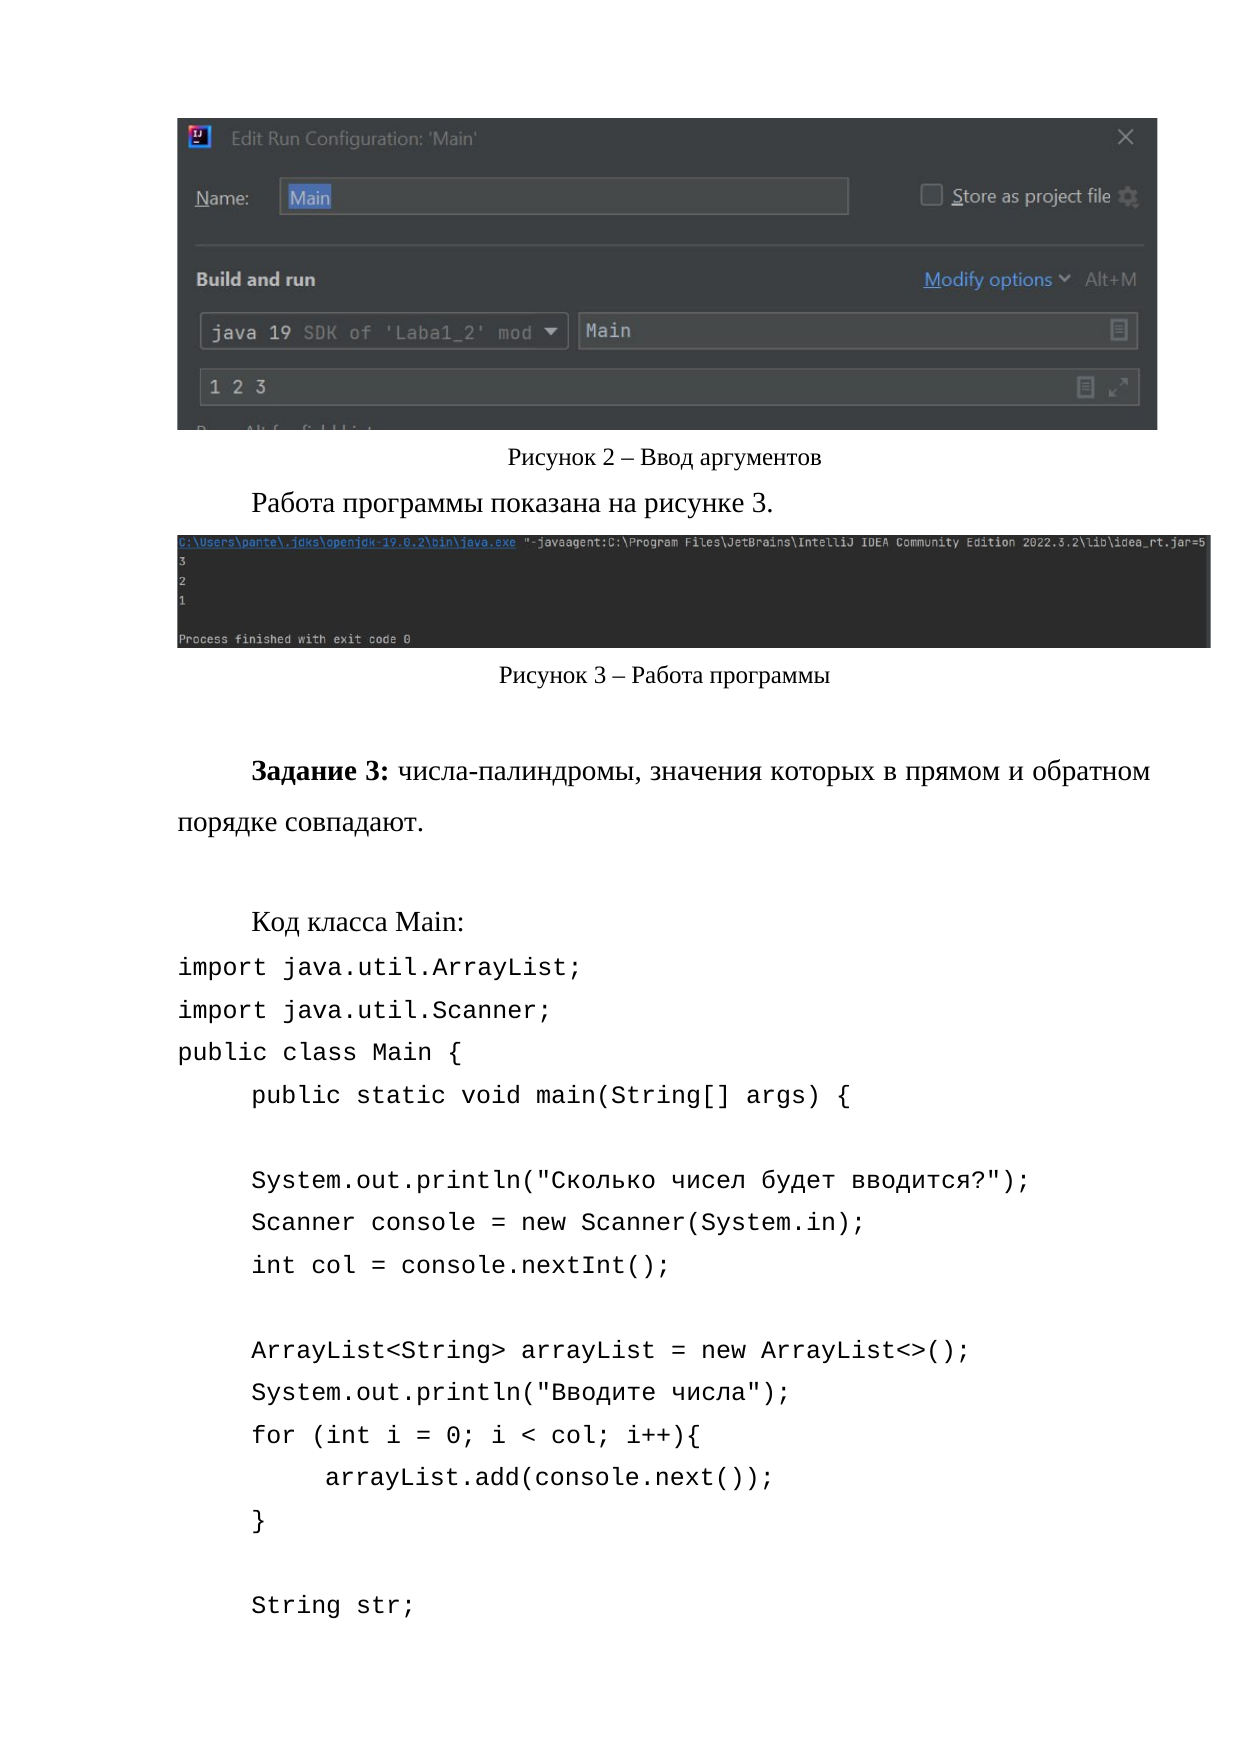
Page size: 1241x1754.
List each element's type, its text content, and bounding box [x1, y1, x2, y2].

text Рисунок 3 – Работа программы [177, 660, 1152, 689]
text public class Main { [177, 1040, 1152, 1068]
picture [177, 118, 1158, 430]
text } [177, 1507, 1152, 1536]
text Scanner console = new Scanner(System.in); [177, 1210, 1152, 1238]
picture [177, 535, 1211, 648]
text System.out.println("Сколько чисел будет вводится?"); [177, 1167, 1152, 1196]
text Задание 3: числа-палиндромы, значения которых в прямом и обратном порядке совпадают. [177, 753, 1152, 837]
text arrayList.add(console.next()); [251, 1465, 1152, 1493]
text import java.util.Scanner; [177, 997, 1152, 1026]
text Код класса Main: [177, 904, 1152, 938]
text String str; [177, 1592, 1152, 1621]
text ArrayList<String> arrayList = new ArrayList<>(); [177, 1337, 1152, 1366]
text import java.util.ArrayList; [177, 955, 1152, 983]
text Рисунок 2 – Ввод аргументов [177, 442, 1152, 470]
text for (int i = 0; i < col; i++){ [177, 1422, 1152, 1451]
text System.out.println("Вводите числа"); [177, 1380, 1152, 1408]
text public static void main(String[] args) { [177, 1082, 1152, 1111]
text Работа программы показана на рисунке 3. [177, 485, 1152, 518]
text int col = console.nextInt(); [177, 1252, 1152, 1281]
